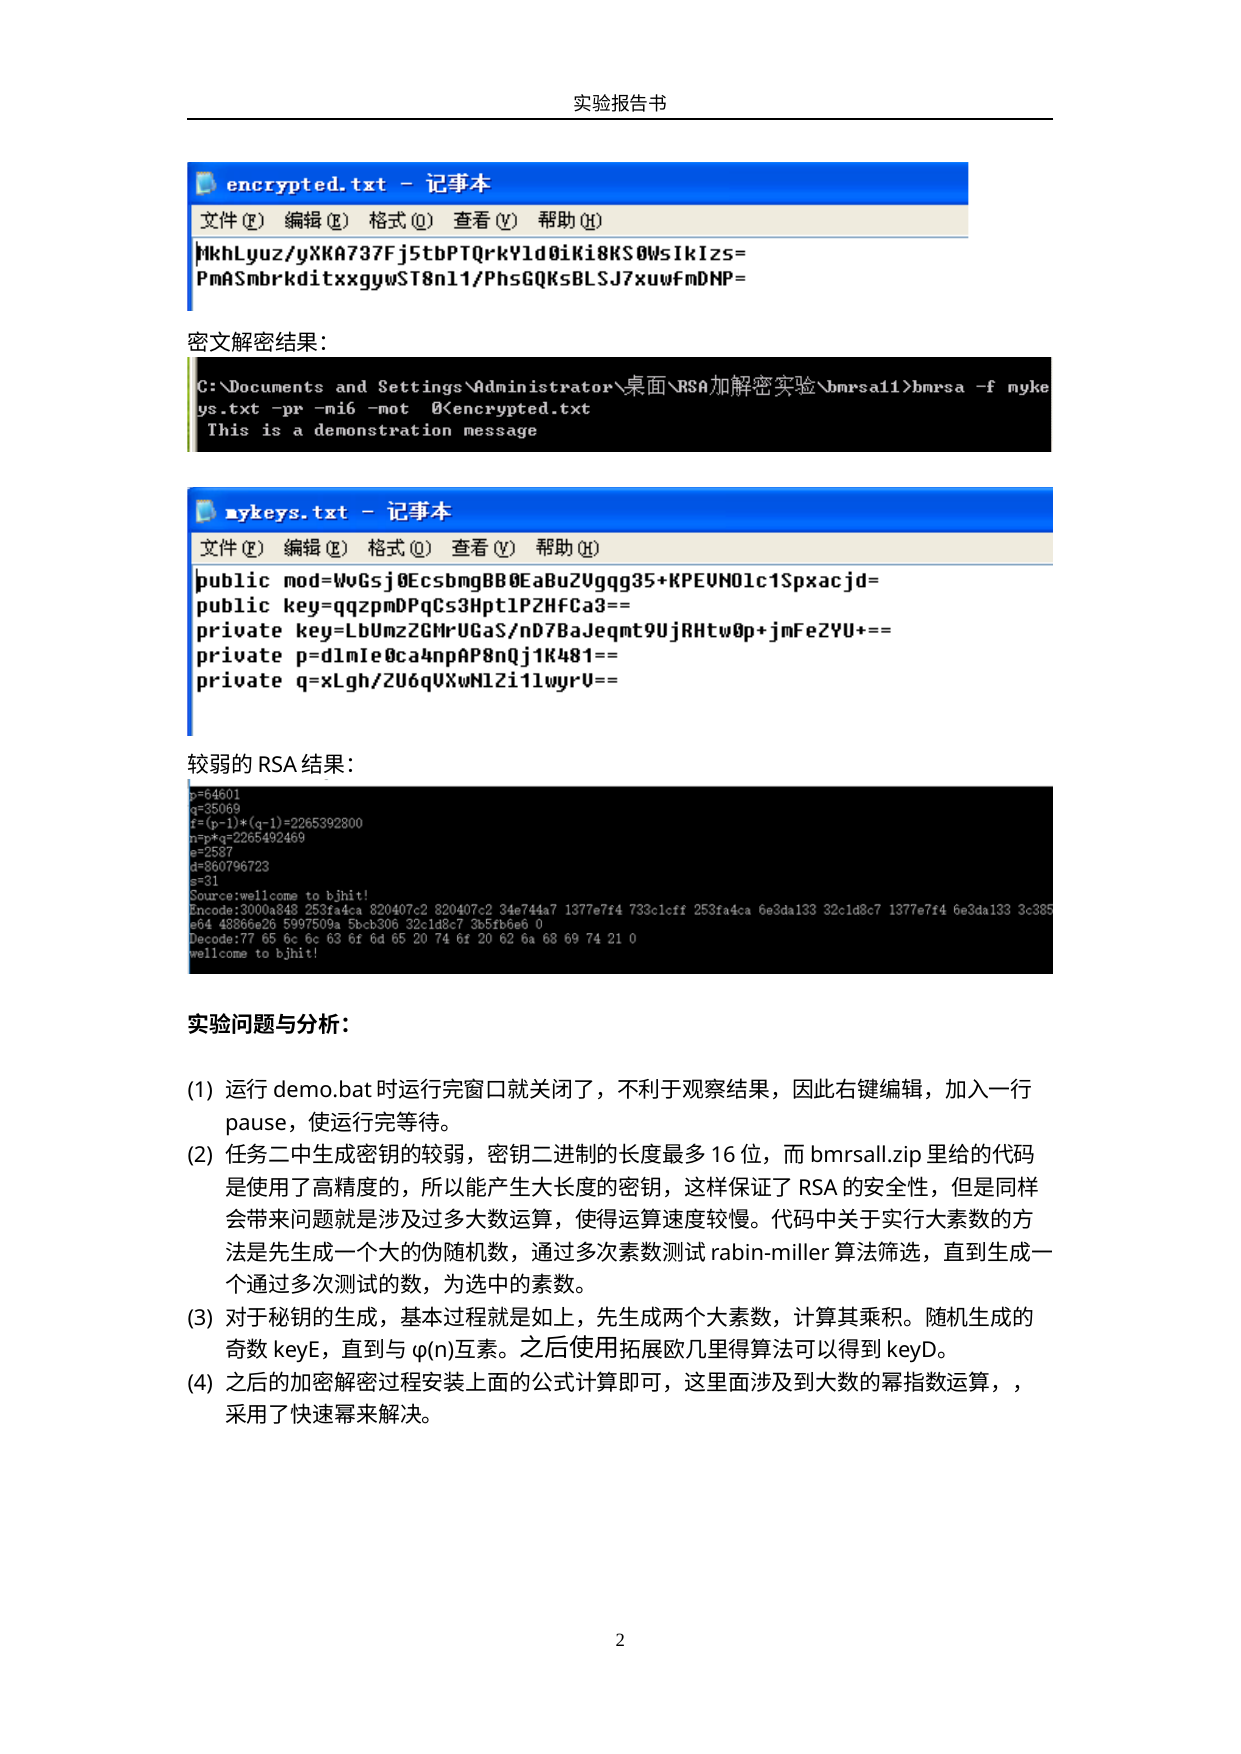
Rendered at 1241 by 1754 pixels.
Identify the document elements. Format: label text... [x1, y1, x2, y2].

list 对于秘钥的生成，基本过程就是如上，先生成两个大素数，计算其乘积。随机生成的奇数keyE，直到与φ(n)互素。拓展欧几里得算法可以得到keyD。 [187, 1299, 1053, 1364]
picture [187, 487, 1053, 736]
picture [187, 357, 1053, 452]
text 较弱的RSA结果： [187, 747, 1053, 779]
picture [187, 162, 969, 311]
text 实验问题与分析： [187, 1007, 1053, 1039]
list 之后的加密解密过程安装上面的公式计算即可，这里面涉及到大数的幂指数运算，，采用了快速幂来解决。 [187, 1364, 1053, 1429]
list 任务二中生成密钥的较弱，密钥二进制的长度最多16位，而bmrsall.zip里给的代码是使用了高精度的，所以能产生大长度的密钥，这样保证了RSA的安全性，但是同样会带来问题就是涉及过多大数运算，使得运算速度较慢。代码中关于实行大素数的方法是先生成一个大的伪随机数，通过多次素数测试rabin-miller算法筛选，直到生成一个通过多次测试的数，为选中的素数。 [187, 1137, 1053, 1299]
picture [187, 779, 1053, 974]
text 密文解密结果： [187, 324, 1053, 357]
list 运行demo.bat时运行完窗口就关闭了，不利于观察结果，因此右键编辑，加入一行pause，使运行完等待。 [187, 1072, 1053, 1137]
